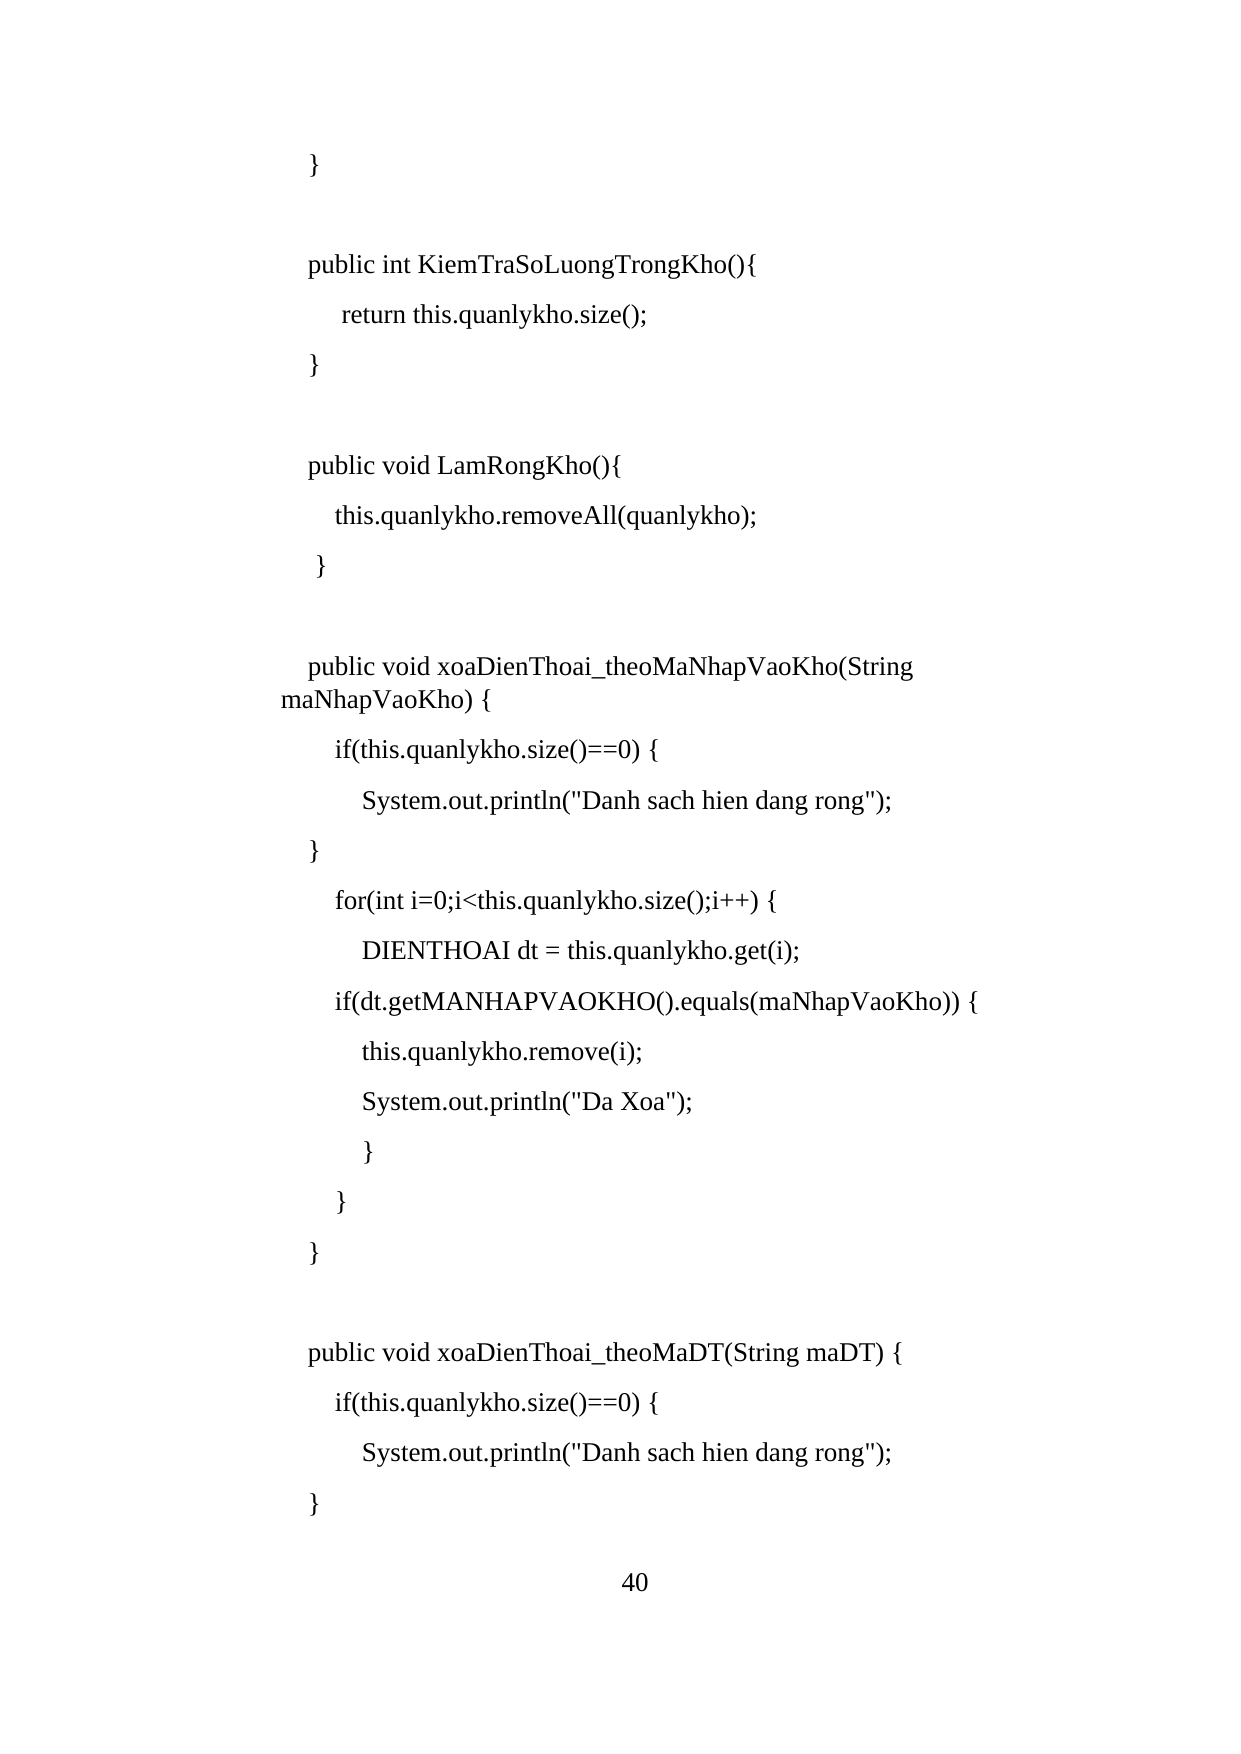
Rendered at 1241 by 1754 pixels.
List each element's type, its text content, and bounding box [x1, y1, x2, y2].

text return this.quanlykho.size(); [281, 298, 1092, 329]
text } [281, 1236, 1092, 1267]
text DIENTHOAI dt = this.quanlykho.get(i); [281, 934, 1092, 966]
text } [281, 549, 1092, 581]
text if(this.quanlykho.size()==0) { [281, 733, 1092, 765]
text if(dt.getMANHAPVAOKHO().equals(maNhapVaoKho)) { [281, 984, 1092, 1016]
text this.quanlykho.removeAll(quanlykho); [281, 499, 1092, 530]
text if(this.quanlykho.size()==0) { [281, 1386, 1092, 1417]
text } [281, 834, 1092, 865]
text } [281, 148, 1092, 179]
text System.out.println("Danh sach hien dang rong"); [281, 784, 1092, 815]
text this.quanlykho.remove(i); [281, 1035, 1092, 1066]
text public void xoaDienThoai_theoMaDT(String maDT) { [281, 1336, 1092, 1367]
text } [281, 1135, 1092, 1166]
text System.out.println("Danh sach hien dang rong"); [281, 1436, 1092, 1468]
text public int KiemTraSoLuongTrongKho(){ [281, 248, 1092, 279]
text } [281, 1185, 1092, 1217]
text } [281, 348, 1092, 380]
text public void LamRongKho(){ [281, 449, 1092, 480]
text System.out.println("Da Xoa"); [281, 1085, 1092, 1116]
text public void xoaDienThoai_theoMaNhapVaoKho(String maNhapVaoKho) { [281, 650, 1092, 714]
text } [281, 1487, 1092, 1518]
text for(int i=0;i<this.quanlykho.size();i++) { [281, 884, 1092, 915]
